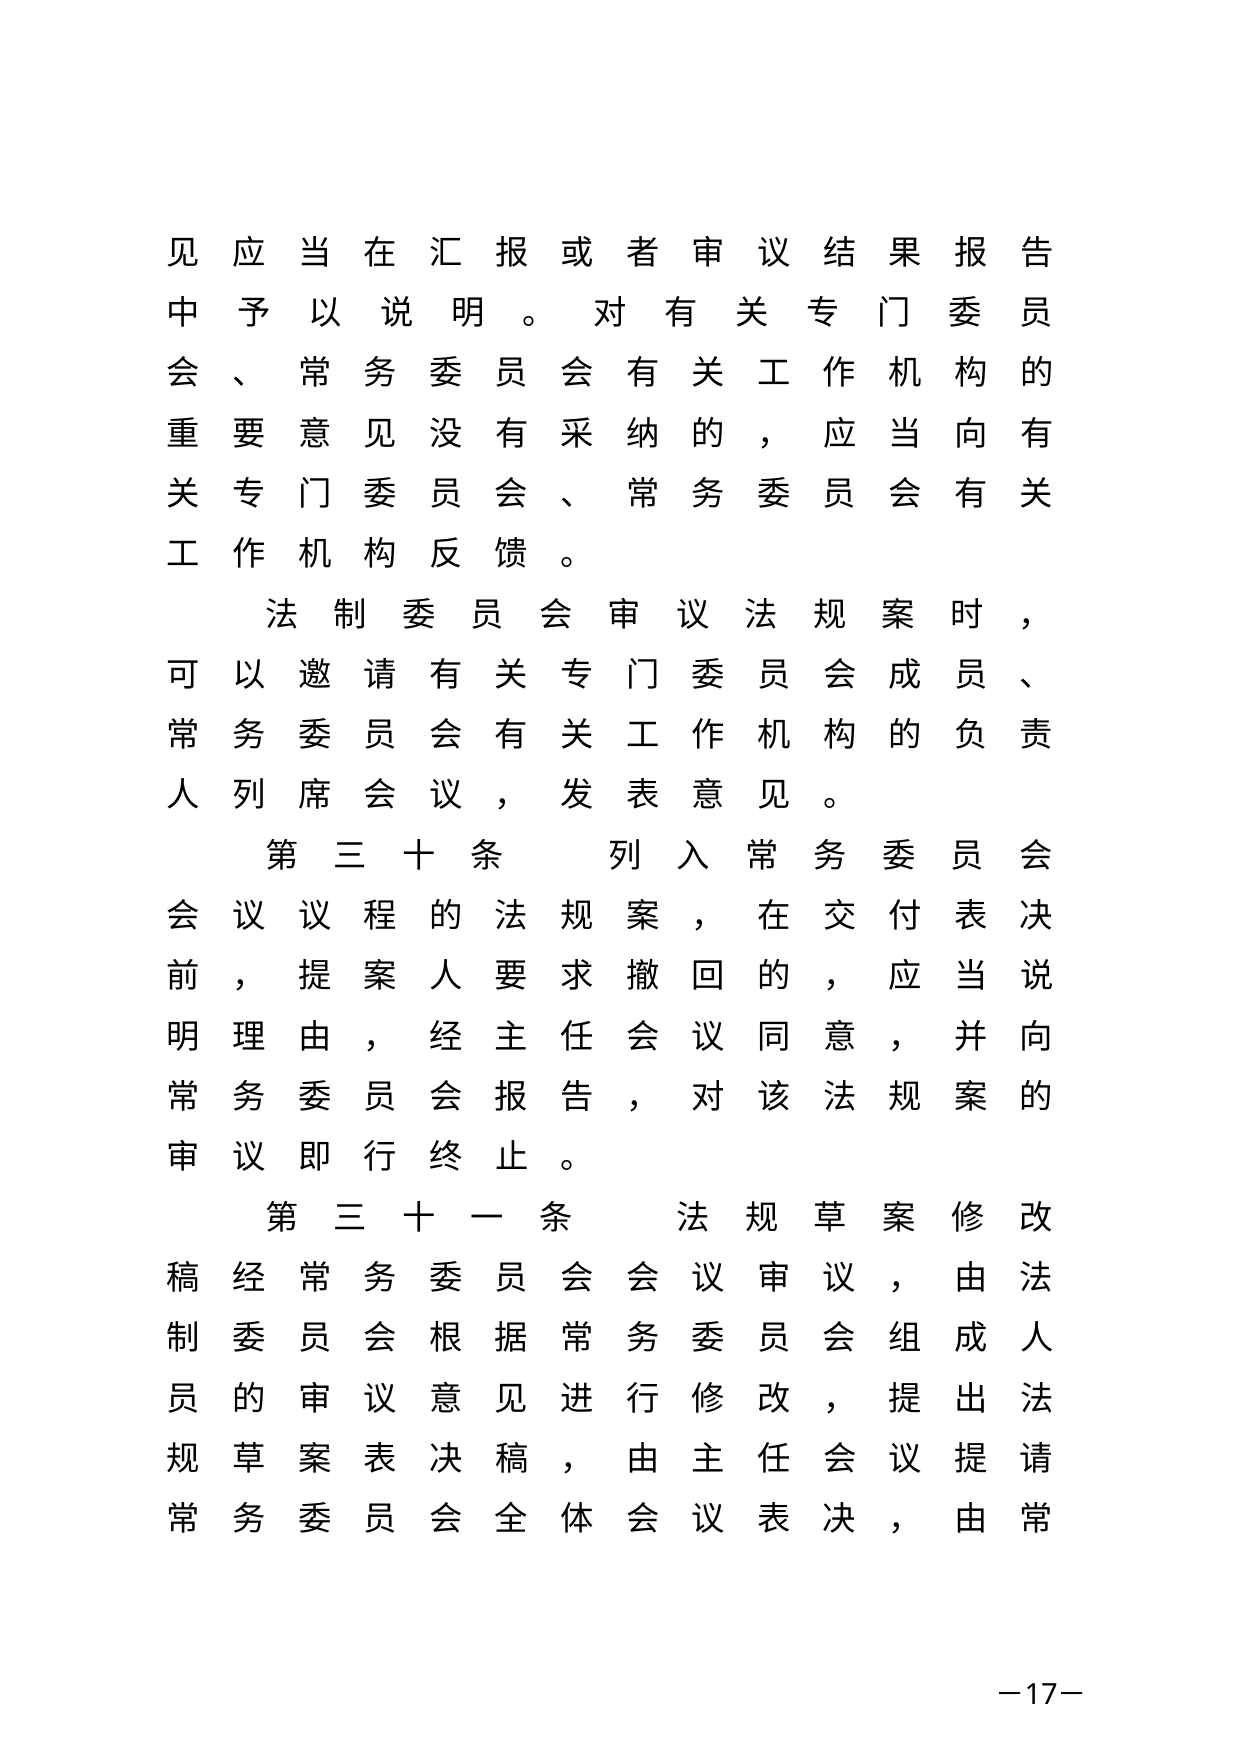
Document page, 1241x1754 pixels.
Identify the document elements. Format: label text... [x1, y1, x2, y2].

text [167, 219, 1085, 581]
text 法制委员会审议法规案时，可以邀请有关专门委员会成员、常务委员会有关工作机构的负责人列席会议，发表意见。 [167, 581, 1085, 822]
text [167, 1184, 1085, 1546]
text 第三十条 列入常务委员会会议议程的法规案，在交付表决前，提案人要求撤回的，应当说明理由，经主任会议同意，并向常务委员会报告，对该法规案的审议即行终止。 [167, 822, 1085, 1184]
